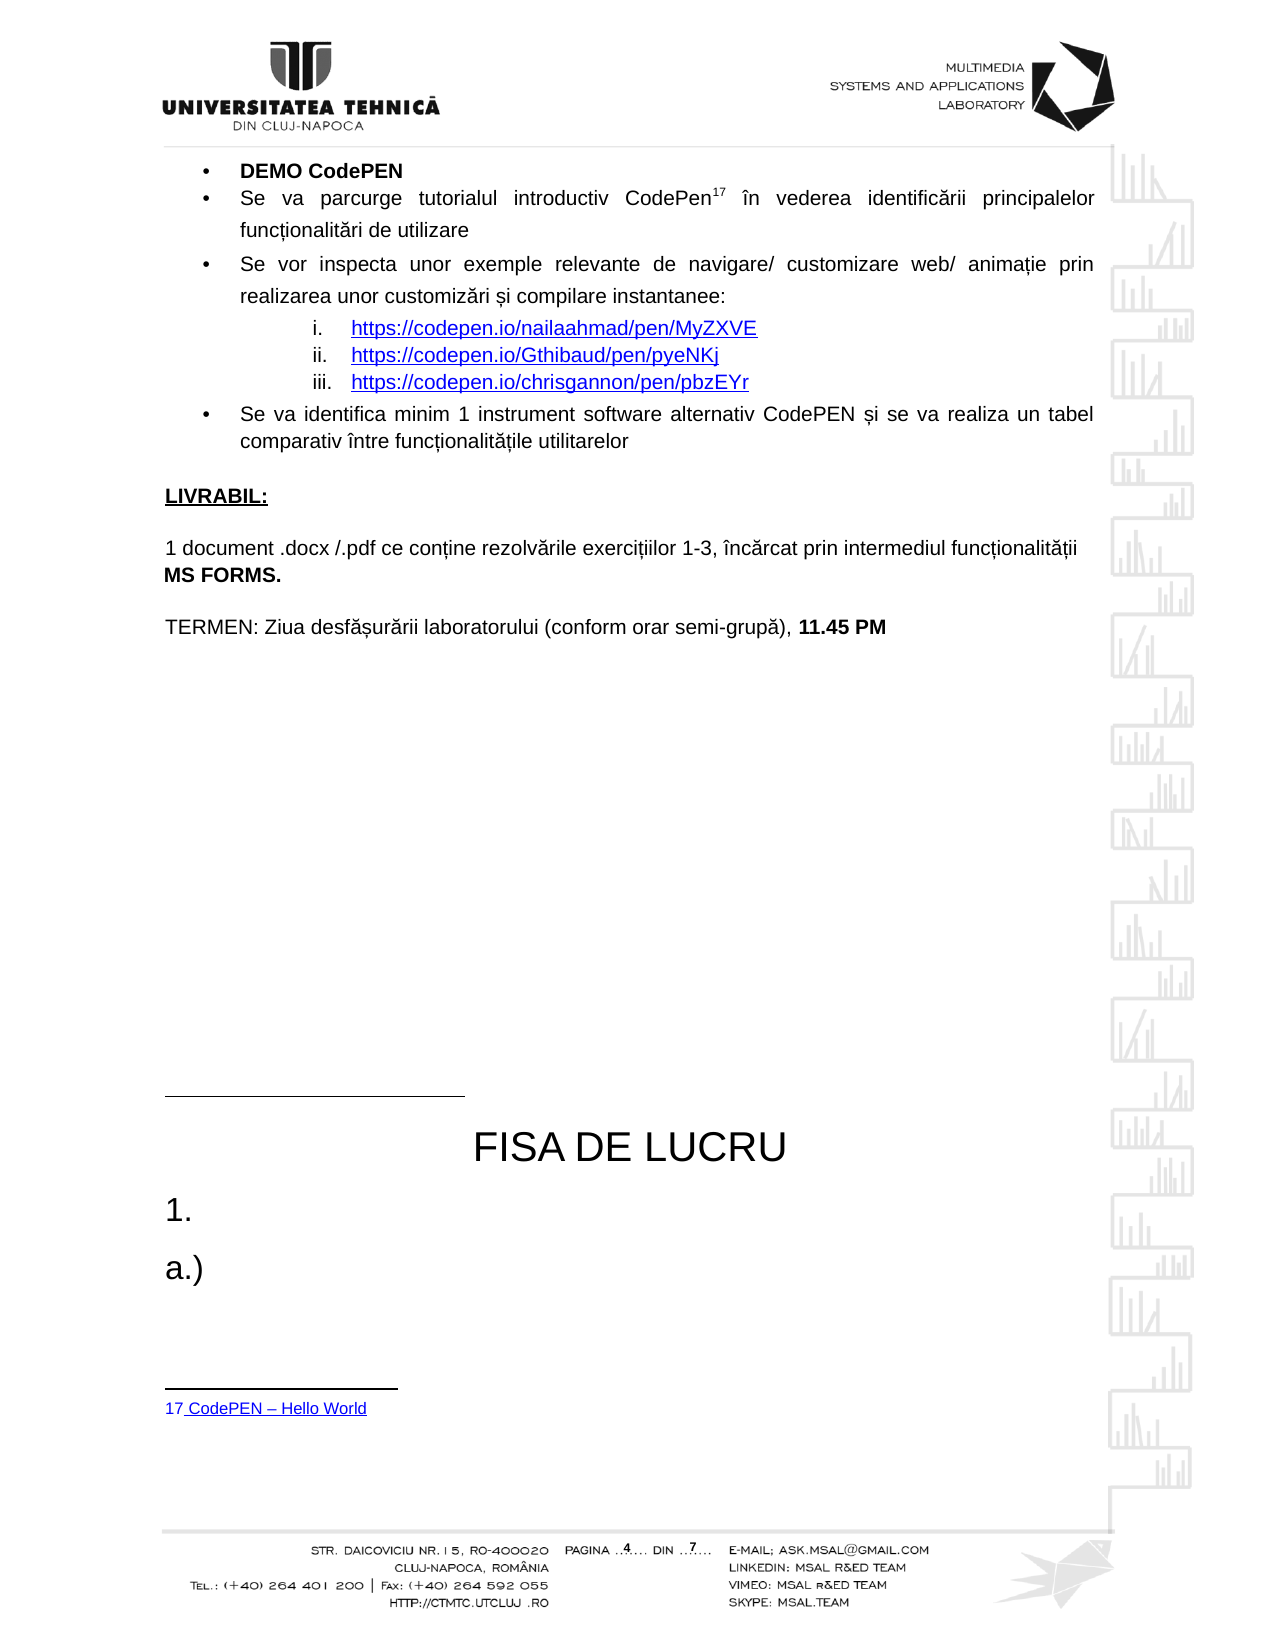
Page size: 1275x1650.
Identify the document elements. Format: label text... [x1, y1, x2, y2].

picture [150, 30, 1194, 1620]
text TERMEN: Ziua desfășurării laboratorului (conform orar semi-grupă), 11.45 PM [165, 615, 1095, 639]
list Se va parcurge tutorialul introductiv CodePen în vederea identificării principalelor funcționalitări de utilizare [202, 186, 1095, 242]
list DEMO CodePEN [202, 159, 1095, 183]
text FISA DE LUCRU [165, 1122, 1095, 1170]
list Se va identifica minim 1 instrument software alternativ CodePEN și se va realiza un tabel comparativ între funcționalitățile utilitarelor [202, 402, 1095, 453]
list https://codepen.io/Gthibaud/pen/pyeNKj [312, 343, 1095, 367]
text a.) [165, 1248, 1095, 1287]
list Se vor inspecta unor exemple relevante de navigare/ customizare web/ animație prin realizarea unor customizări și compilare instantanee: [202, 252, 1095, 307]
list https://codepen.io/nailaahmad/pen/MyZXVE [312, 316, 1095, 340]
text MS FORMS. [163, 563, 793, 587]
text 1 document .docx /.pdf ce conține rezolvările exercițiilor 1-3, încărcat prin intermediul funcționalității [165, 536, 1095, 559]
text 1. [165, 1190, 1095, 1229]
list https://codepen.io/chrisgannon/pen/pbzEYr [312, 370, 1095, 394]
text LIVRABIL: [165, 483, 1095, 507]
